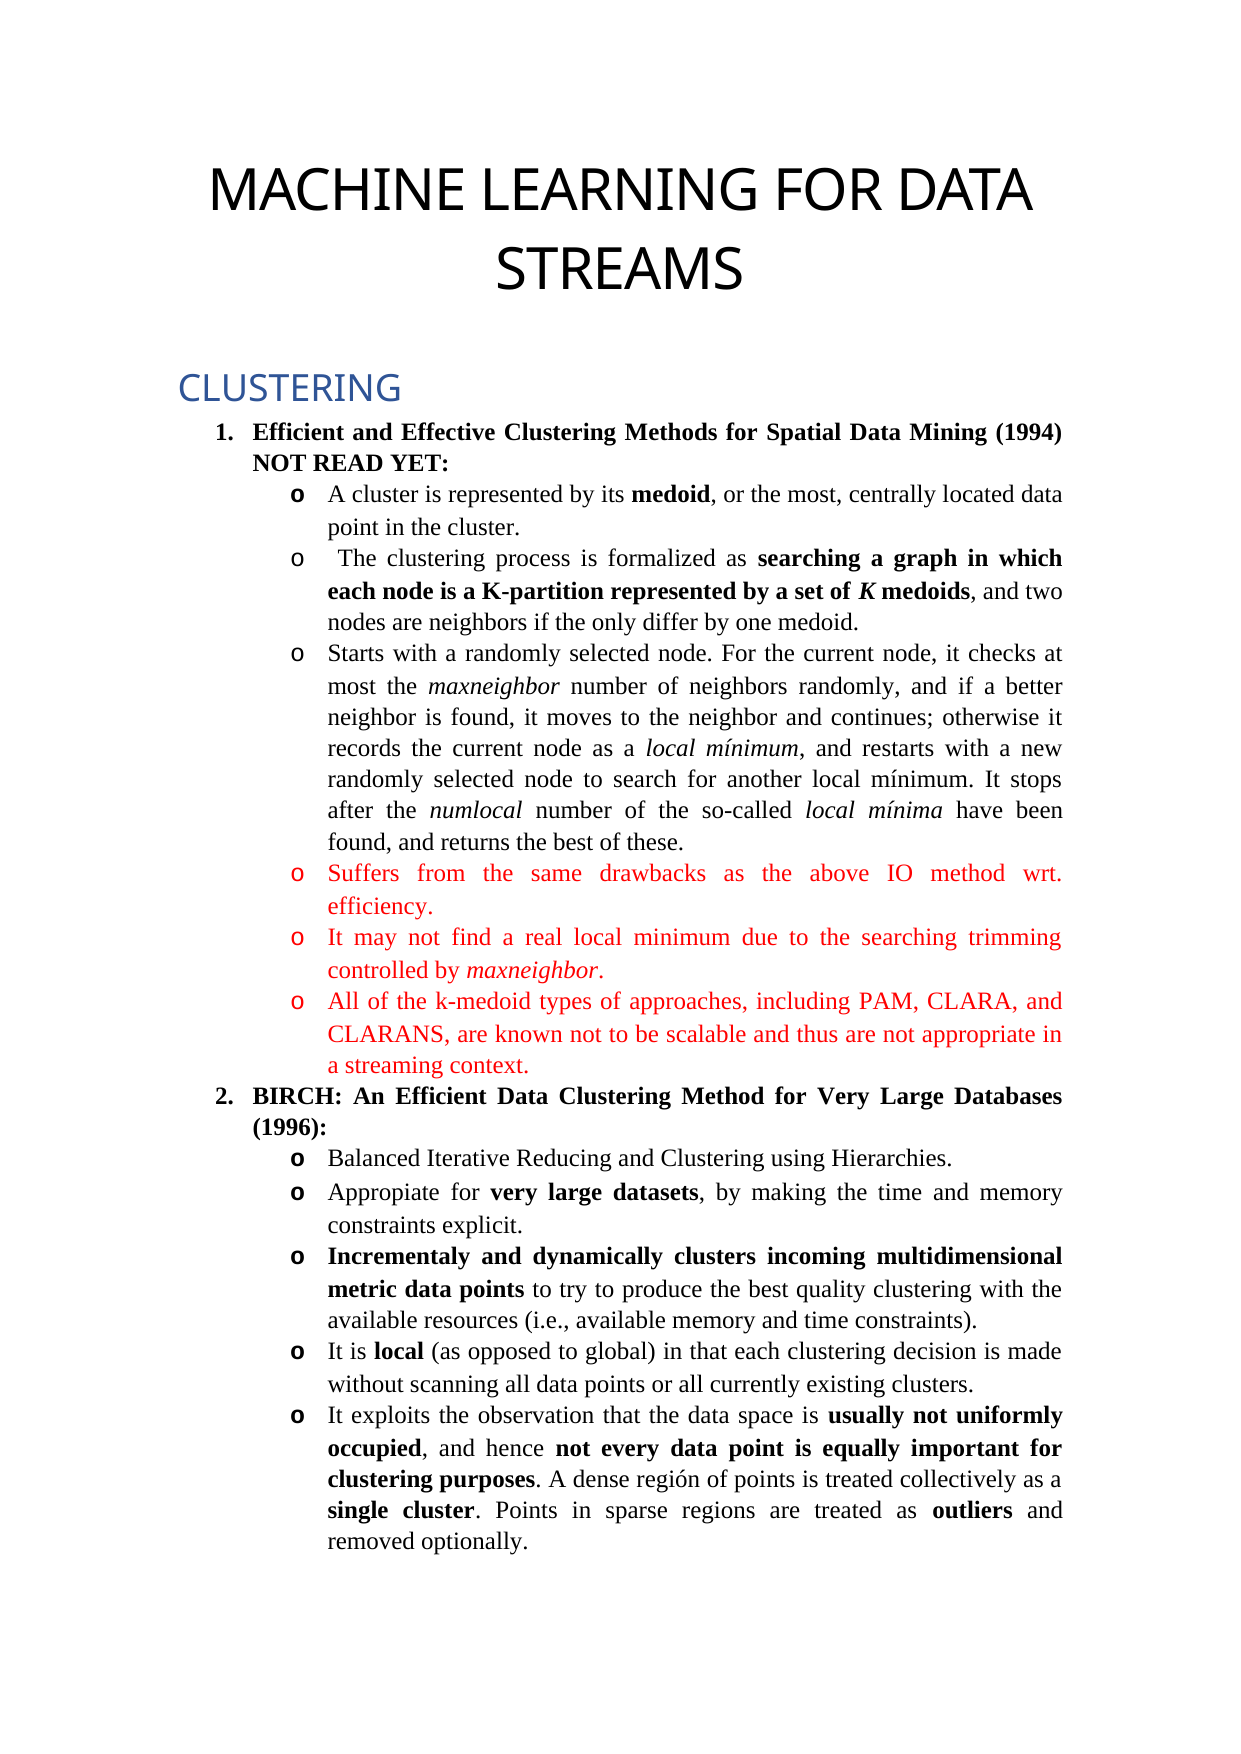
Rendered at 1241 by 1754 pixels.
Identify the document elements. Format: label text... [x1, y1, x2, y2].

subtitle CLUSTERING [177, 362, 1063, 413]
list Efficient and Effective Clustering Methods for Spatial Data Mining (1994) NOT READ YET: [215, 417, 1063, 477]
list Appropiate for very large datasets, by making the time and memory constraints explicit. [290, 1177, 1063, 1238]
list The clustering process is formalized as searching a graph in which each node is a K-partition represented by a set of K medoids, and two nodes are neighbors if the only differ by one medoid. [290, 543, 1063, 636]
list Starts with a randomly selected node. For the current node, it checks at most the maxneighbor number of neighbors randomly, and if a better neighbor is found, it moves to the neighbor and continues; otherwise it records the current node as a local mínimum, and restarts with a new randomly selected node to search for another local mínimum. It stops after the numlocal number of the so-called local mínima have been found, and returns the best of these. [290, 638, 1063, 855]
list Balanced Iterative Reducing and Clustering using Hierarchies. [290, 1143, 1063, 1174]
title MACHINE LEARNING FOR DATA STREAMS [177, 148, 1063, 307]
list Incrementaly and dynamically clusters incoming multidimensional metric data points to try to produce the best quality clustering with the available resources (i.e., available memory and time constraints). [290, 1241, 1063, 1334]
list It may not find a real local minimum due to the searching trimming controlled by maxneighbor. [290, 922, 1063, 984]
list Suffers from the same drawbacks as the above IO method wrt. efficiency. [290, 858, 1063, 919]
list All of the k-medoid types of approaches, including PAM, CLARA, and CLARANS, are known not to be scalable and thus are not appropriate in a streaming context. [290, 986, 1063, 1079]
list It is local (as opposed to global) in that each clustering decision is made without scanning all data points or all currently existing clusters. [290, 1336, 1063, 1398]
list BIRCH: An Efficient Data Clustering Method for Very Large Databases (1996): [215, 1081, 1063, 1141]
list A cluster is represented by its medoid, or the most, centrally located data point in the cluster. [290, 479, 1063, 541]
list It exploits the observation that the data space is usually not uniformly occupied, and hence not every data point is equally important for clustering purposes. A dense región of points is treated collectively as a single cluster. Points in sparse regions are treated as outliers and removed optionally. [290, 1400, 1063, 1555]
